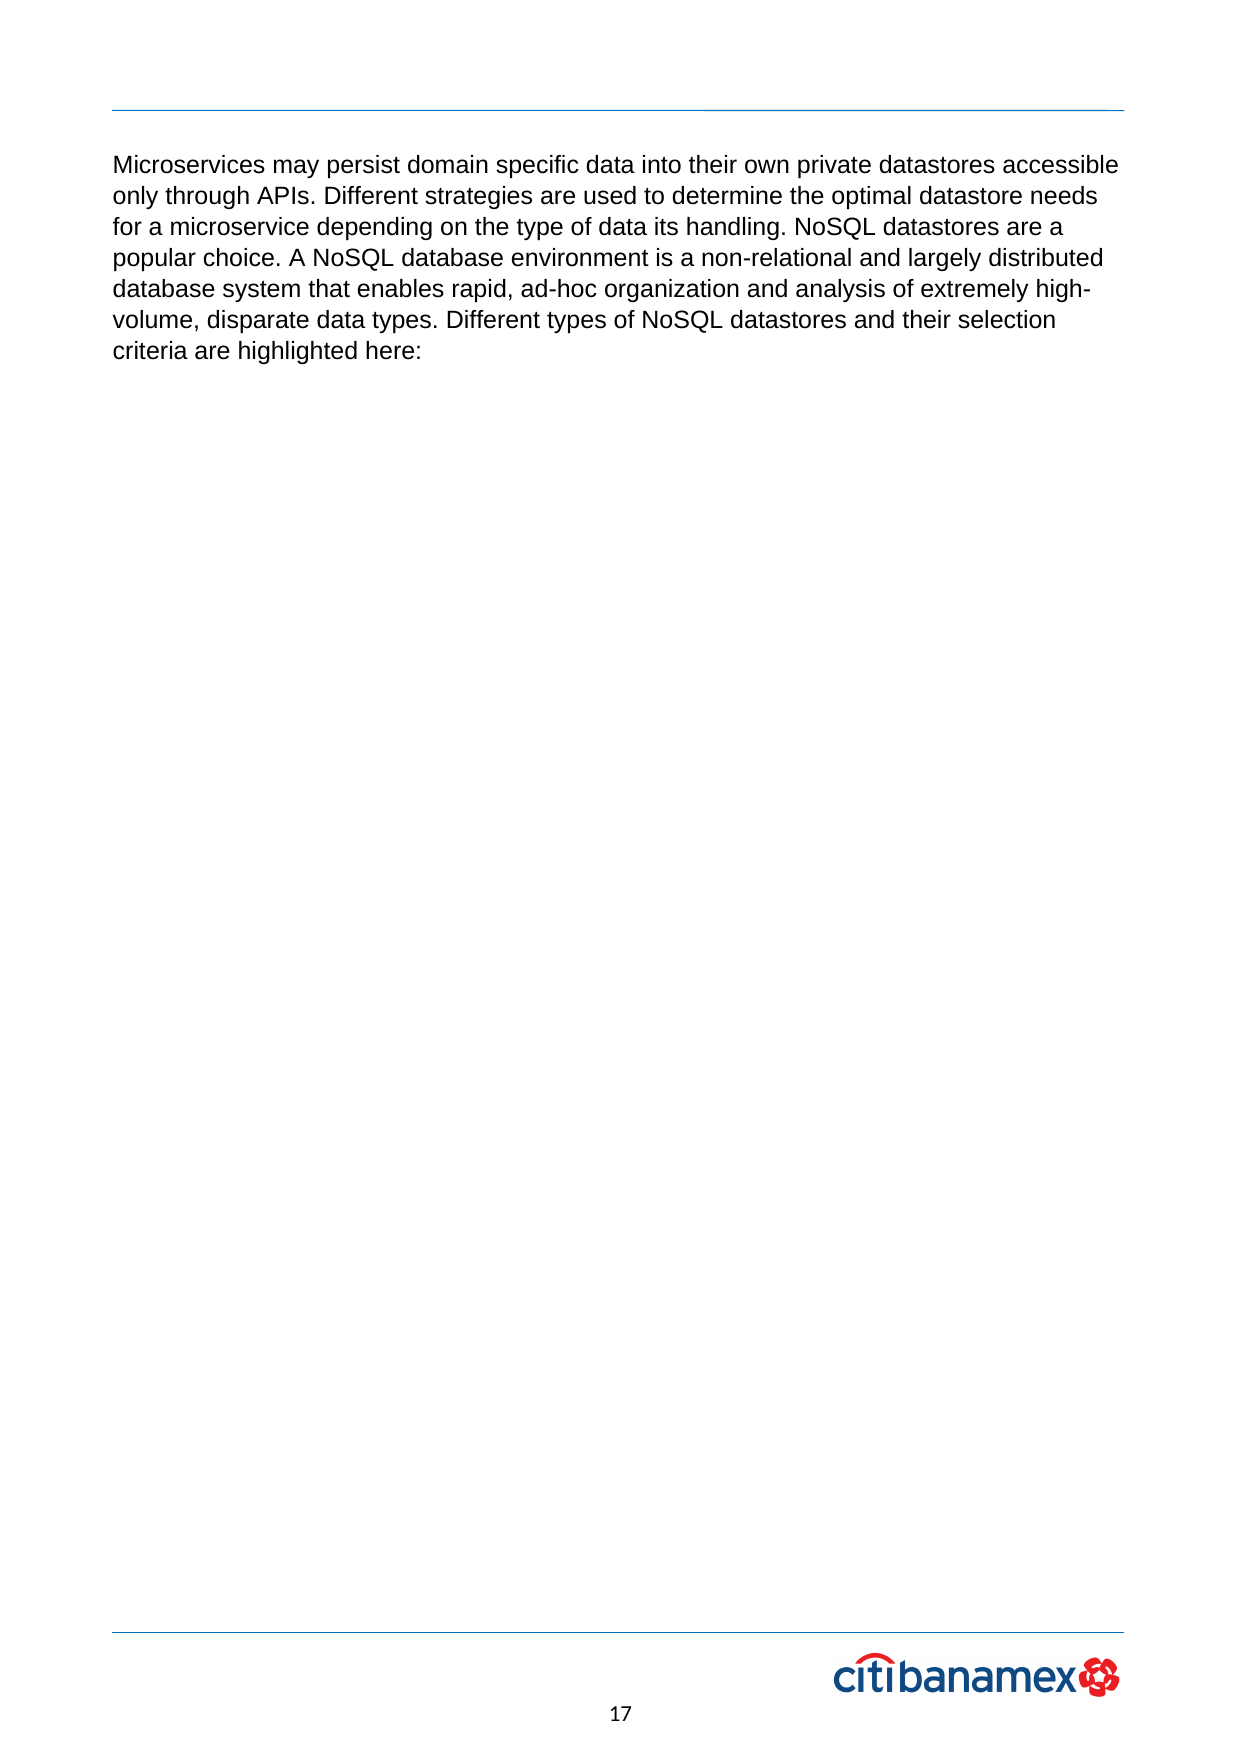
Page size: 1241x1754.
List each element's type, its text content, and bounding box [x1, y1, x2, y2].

picture [831, 1651, 1122, 1701]
text Microservices may persist domain specific data into their own private datastores accessible only through APIs. Different strategies are used to determine the optimal datastore needs for a microservice depending on the type of data its handling. NoSQL datastores are a popular choice. A NoSQL database environment is a non-relational and largely distributed database system that enables rapid, ad-hoc organization and analysis of extremely high-volume, disparate data types. Different types of NoSQL datastores and their selection criteria are highlighted here: [112, 150, 1128, 365]
